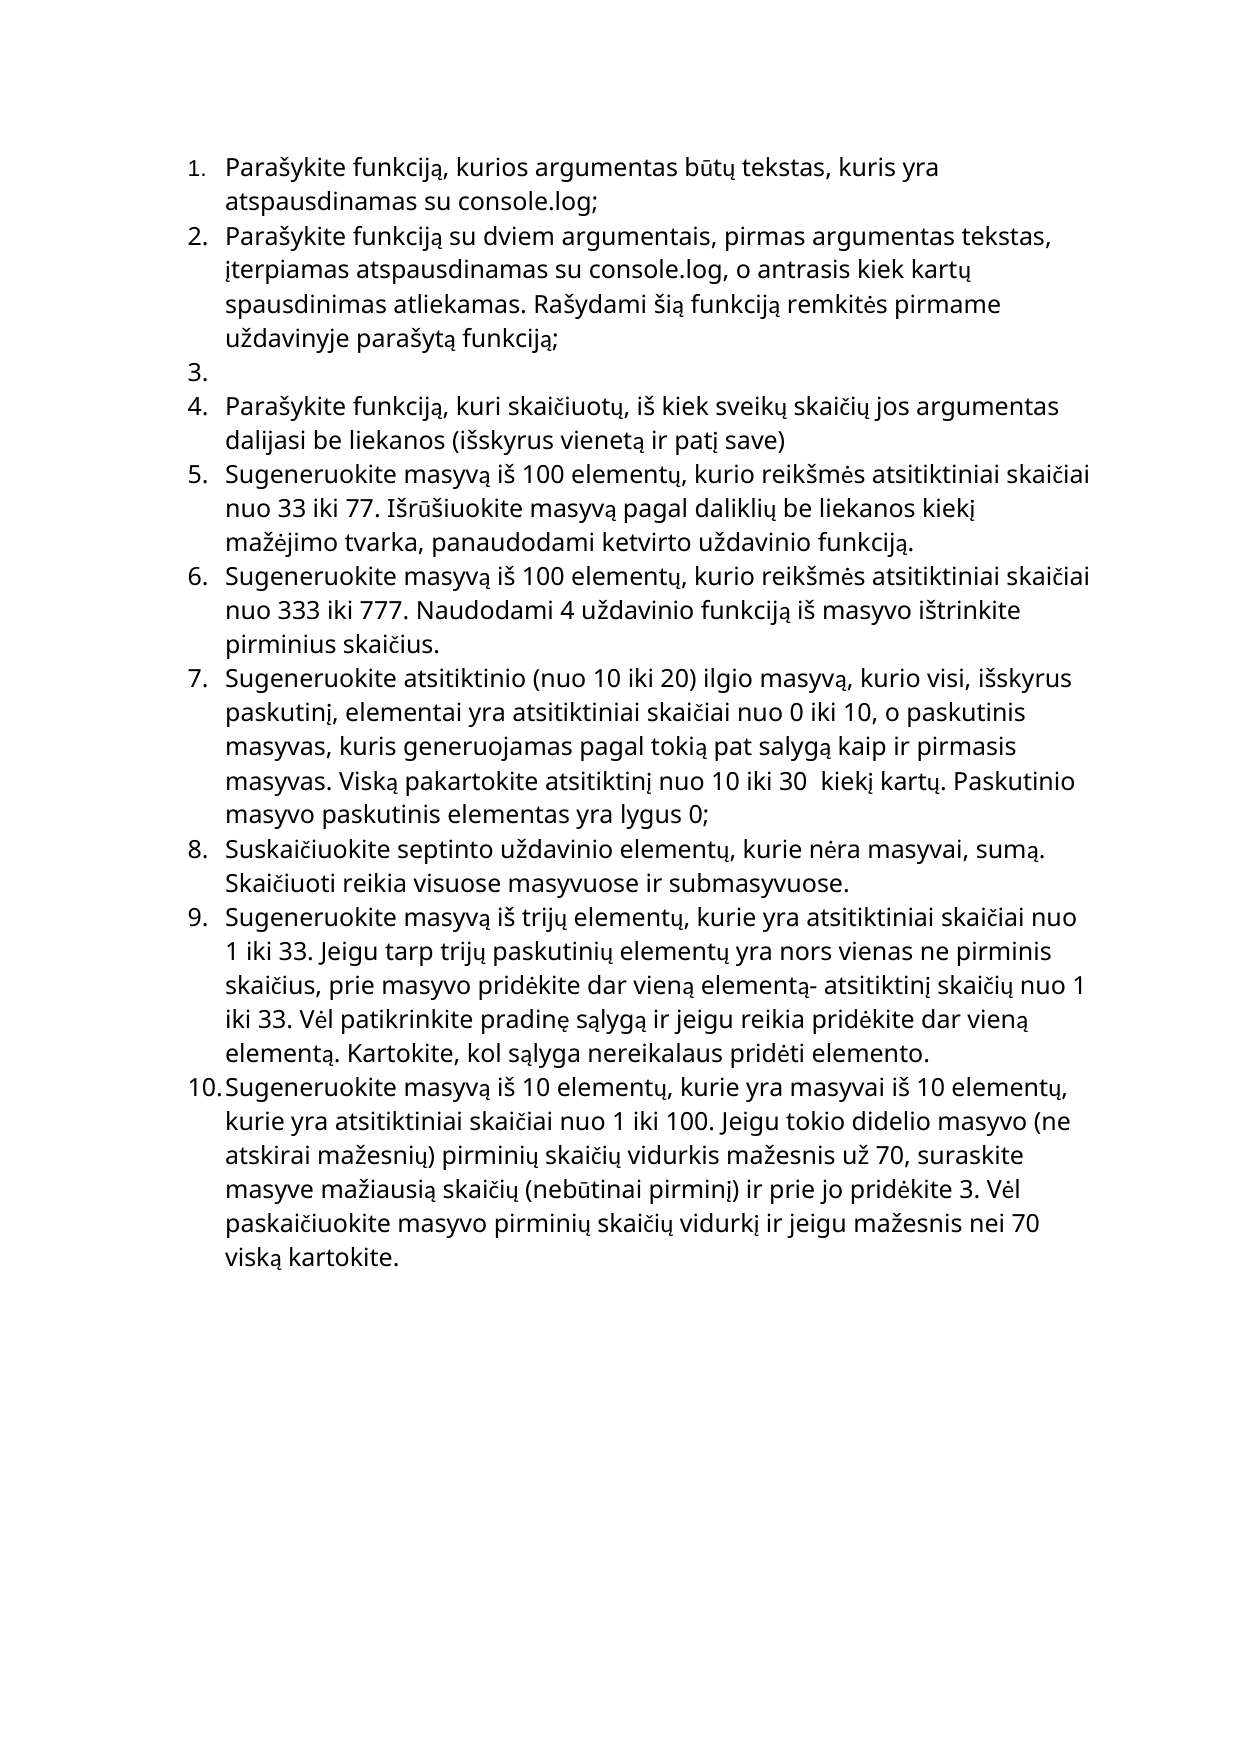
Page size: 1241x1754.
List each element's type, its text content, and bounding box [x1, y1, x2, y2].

list Sugeneruokite masyvą iš trijų elementų, kurie yra atsitiktiniai skaičiai nuo 1 iki 33. Jeigu tarp trijų paskutinių elementų yra nors vienas ne pirminis skaičius, prie masyvo pridėkite dar vieną elementą- atsitiktinį skaičių nuo 1 iki 33. Vėl patikrinkite pradinę sąlygą ir jeigu reikia pridėkite dar vieną elementą. Kartokite, kol sąlyga nereikalaus pridėti elemento. [187, 899, 1090, 1070]
list Sugeneruokite masyvą iš 100 elementų, kurio reikšmės atsitiktiniai skaičiai nuo 33 iki 77. Išrūšiuokite masyvą pagal daliklių be liekanos kiekį mažėjimo tvarka, panaudodami ketvirto uždavinio funkciją. [187, 457, 1090, 559]
list Sugeneruokite masyvą iš 10 elementų, kurie yra masyvai iš 10 elementų, kurie yra atsitiktiniai skaičiai nuo 1 iki 100. Jeigu tokio didelio masyvo (ne atskirai mažesnių) pirminių skaičių vidurkis mažesnis už 70, suraskite masyve mažiausią skaičių (nebūtinai pirminį) ir prie jo pridėkite 3. Vėl paskaičiuokite masyvo pirminių skaičių vidurkį ir jeigu mažesnis nei 70 viską kartokite. [187, 1070, 1090, 1274]
list Sugeneruokite atsitiktinio (nuo 10 iki 20) ilgio masyvą, kurio visi, išskyrus paskutinį, elementai yra atsitiktiniai skaičiai nuo 0 iki 10, o paskutinis masyvas, kuris generuojamas pagal tokią pat salygą kaip ir pirmasis masyvas. Viską pakartokite atsitiktinį nuo 10 iki 30 kiekį kartų. Paskutinio masyvo paskutinis elementas yra lygus 0; [187, 661, 1090, 831]
list Suskaičiuokite septinto uždavinio elementų, kurie nėra masyvai, sumą. Skaičiuoti reikia visuose masyvuose ir submasyvuose. [187, 831, 1090, 899]
list Parašykite funkciją su dviem argumentais, pirmas argumentas tekstas, įterpiamas atspausdinamas su console.log, o antrasis kiek kartų spausdinimas atliekamas. Rašydami šią funkciją remkitės pirmame uždavinyje parašytą funkciją; [187, 218, 1090, 354]
list Parašykite funkciją, kurios argumentas būtų tekstas, kuris yra atspausdinamas su console.log; [187, 150, 1090, 218]
list Sugeneruokite masyvą iš 100 elementų, kurio reikšmės atsitiktiniai skaičiai nuo 333 iki 777. Naudodami 4 uždavinio funkciją iš masyvo ištrinkite pirminius skaičius. [187, 559, 1090, 661]
list Parašykite funkciją, kuri skaičiuotų, iš kiek sveikų skaičių jos argumentas dalijasi be liekanos (išskyrus vienetą ir patį save) [187, 388, 1090, 457]
